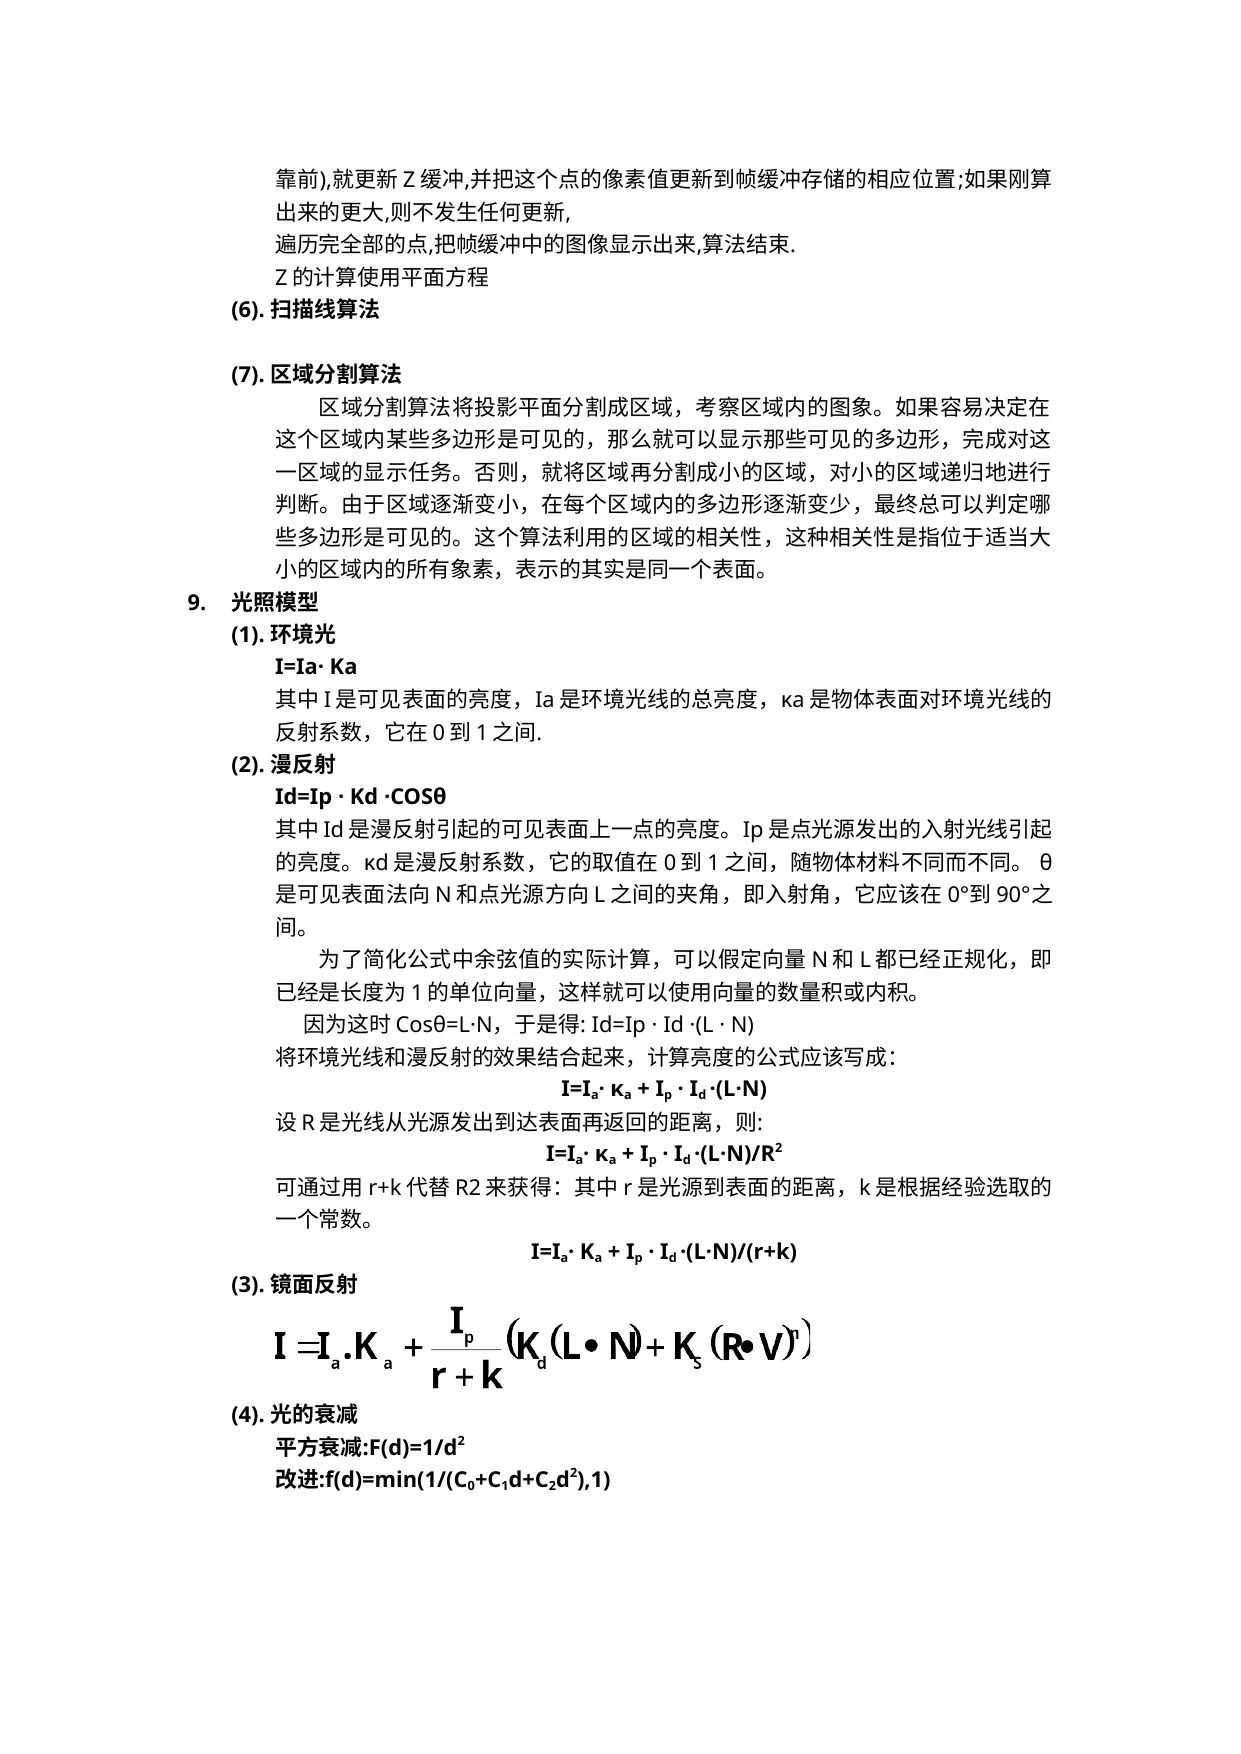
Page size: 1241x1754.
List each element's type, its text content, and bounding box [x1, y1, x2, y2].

list I=Ia· κa + Ip · Id ·(L·N)/R2 [275, 1137, 1053, 1169]
list 其中Id是漫反射引起的可见表面上一点的亮度。Ip是点光源发出的入射光线引起的亮度。κd是漫反射系数，它的取值在0到1之间，随物体材料不同而不同。 θ是可见表面法向N和点光源方向L之间的夹角，即入射角，它应该在0°到90°之间。 [275, 812, 1053, 942]
list I=Ia· Ka + Ip · Id ·(L·N)/(r+k) [275, 1234, 1053, 1267]
list I=Ia· κa + Ip · Id ·(L·N) [275, 1072, 1053, 1104]
list 可通过用r+k代替R2来获得：其中r是光源到表面的距离，k是根据经验选取的一个常数。 [275, 1169, 1053, 1234]
text 改进:f(d)=min(1/(C0+C1d+C2d2),1) [231, 1462, 1053, 1494]
list 因为这时Cosθ=L·N，于是得: Id=Ip · Id ·(L · N) [275, 1007, 1053, 1039]
list Id=Ip · Kd ·COSθ [275, 779, 1053, 812]
list 区域分割算法将投影平面分割成区域，考察区域内的图象。如果容易决定在这个区域内某些多边形是可见的，那么就可以显示那些可见的多边形，完成对这一区域的显示任务。否则，就将区域再分割成小的区域，对小的区域递归地进行判断。由于区域逐渐变小，在每个区域内的多边形逐渐变少，最终总可以判定哪些多边形是可见的。这个算法利用的区域的相关性，这种相关性是指位于适当大小的区域内的所有象素，表示的其实是同一个表面。 [275, 389, 1053, 584]
list Z的计算使用平面方程 [275, 259, 1053, 292]
list I=Ia· Ka [275, 649, 1053, 682]
text 将环境光线和漫反射的效果结合起来，计算亮度的公式应该写成： [231, 1039, 1053, 1072]
list 漫反射 [231, 747, 1053, 779]
list 环境光 [231, 617, 1053, 649]
list 扫描线算法 [231, 292, 1053, 324]
list 遍历完全部的点,把帧缓冲中的图像显示出来,算法结束. [275, 227, 1053, 259]
list 区域分割算法 [231, 357, 1053, 389]
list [275, 162, 1053, 227]
list 为了简化公式中余弦值的实际计算，可以假定向量N和L都已经正规化，即已经是长度为1的单位向量，这样就可以使用向量的数量积或内积。 [275, 942, 1053, 1007]
list 设R是光线从光源发出到达表面再返回的距离，则: [275, 1104, 1053, 1137]
list 光照模型 [187, 584, 1053, 617]
list 光的衰减 [231, 1397, 1053, 1429]
list 镜面反射 [231, 1267, 1053, 1299]
list 平方衰减:F(d)=1/d2 [275, 1429, 1053, 1462]
list 其中I是可见表面的亮度，Ia是环境光线的总亮度，κa是物体表面对环境光线的反射系数，它在0到1之间. [275, 682, 1053, 747]
